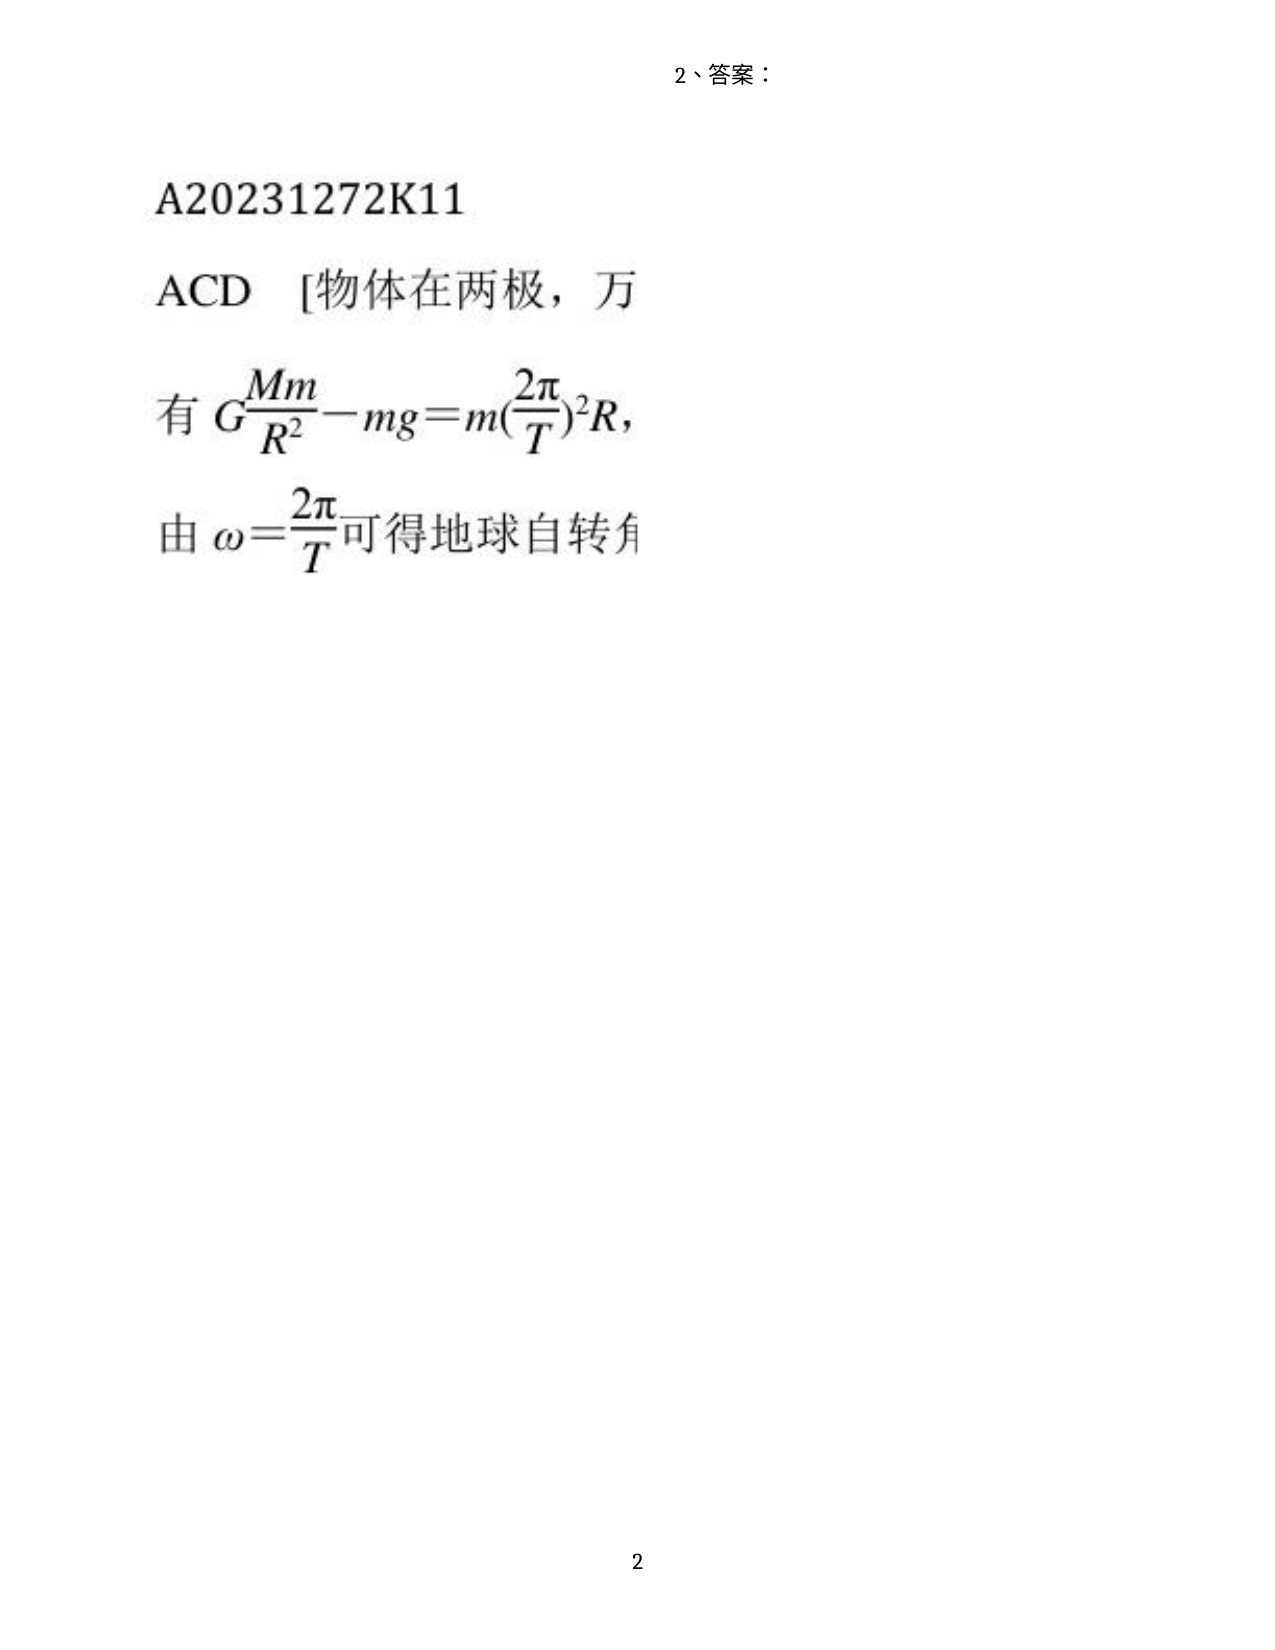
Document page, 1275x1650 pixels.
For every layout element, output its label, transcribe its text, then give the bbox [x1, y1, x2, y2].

text 2、答案： [675, 59, 1200, 90]
picture [93, 59, 638, 1539]
